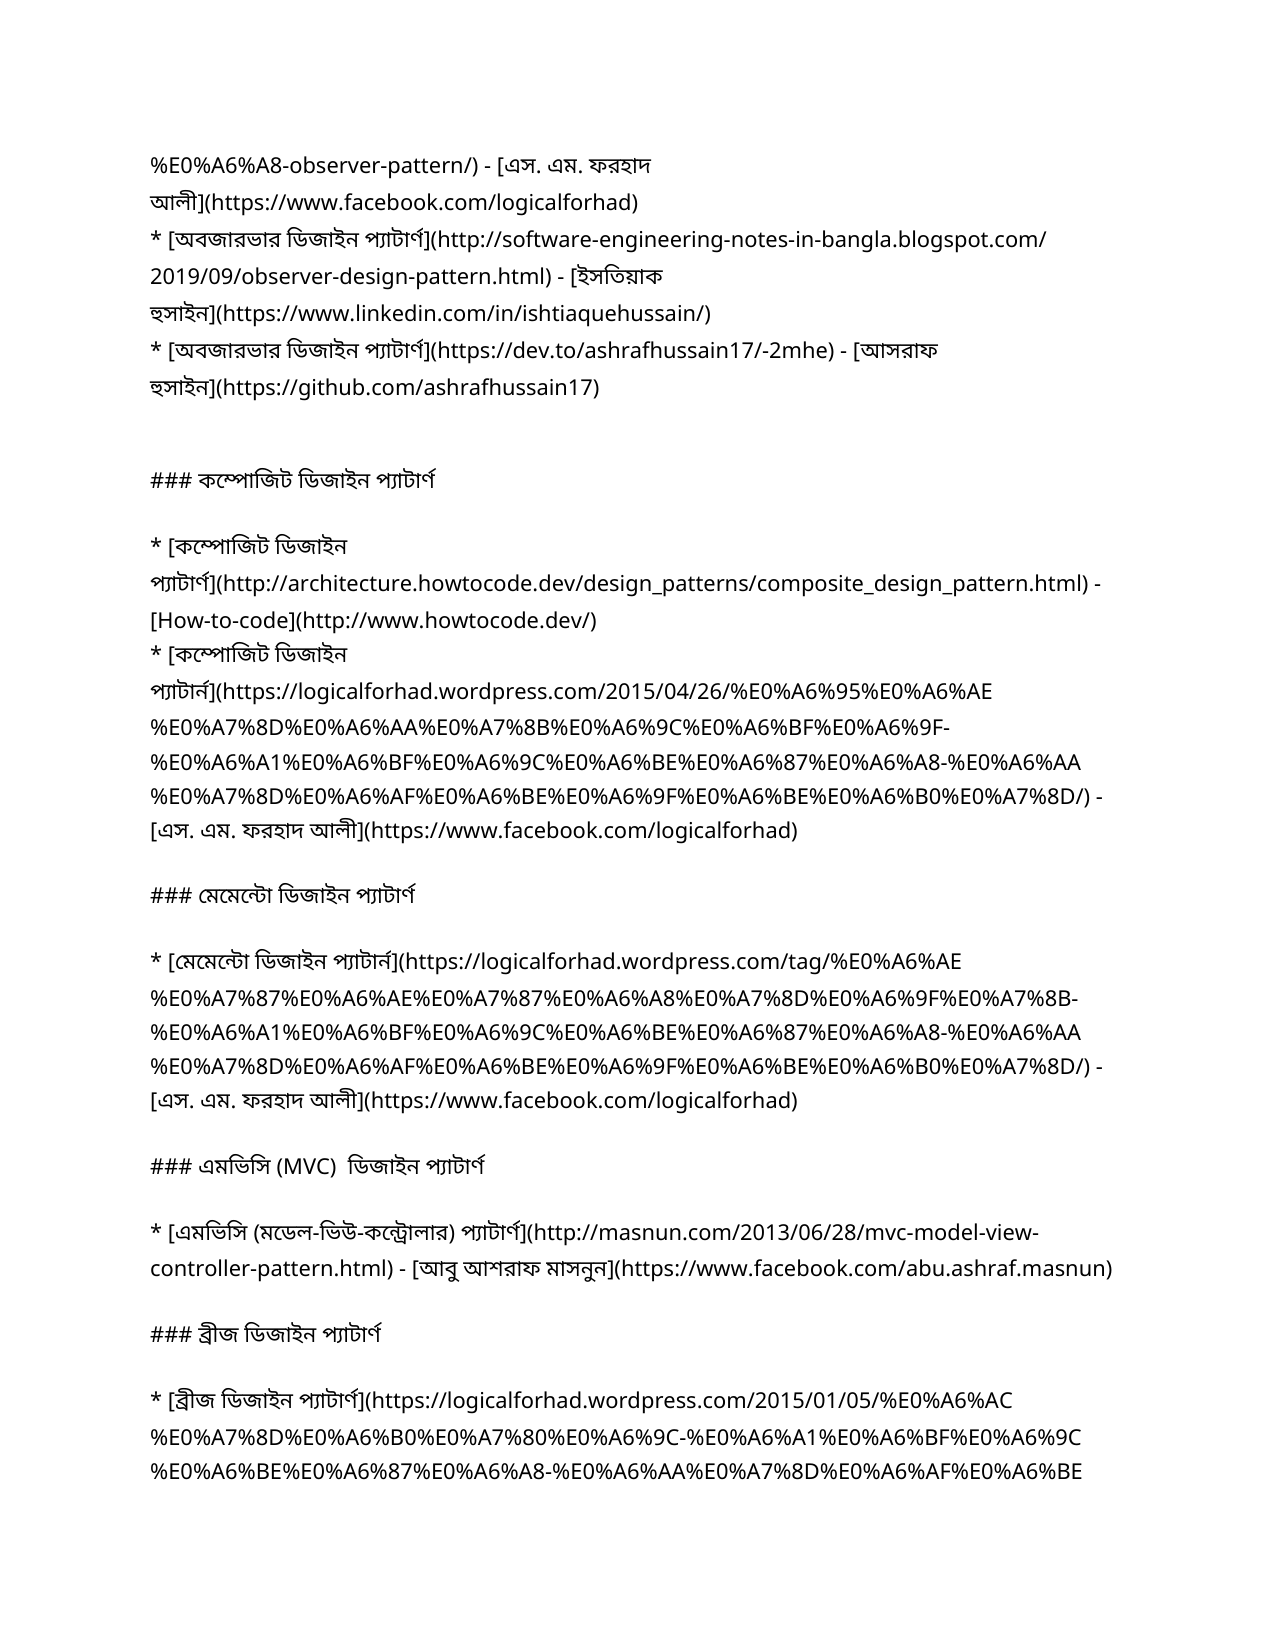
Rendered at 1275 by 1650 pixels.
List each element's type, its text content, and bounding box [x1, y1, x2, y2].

text * [এমভিসি (মডেল-ভিউ-কন্ট্রোলার) প্যাটার্ণ](http://masnun.com/2013/06/28/mvc-model-view-controller-pattern.html) - [আবু আশরাফ মাসনুন](https://www.facebook.com/abu.ashraf.masnun) [150, 1217, 1125, 1286]
text * [মেমেন্টো ডিজাইন প্যাটার্ন](https://logicalforhad.wordpress.com/tag/%E0%A6%AE%E0%A7%87%E0%A6%AE%E0%A7%87%E0%A6%A8%E0%A7%8D%E0%A6%9F%E0%A7%8B-%E0%A6%A1%E0%A6%BF%E0%A6%9C%E0%A6%BE%E0%A6%87%E0%A6%A8-%E0%A6%AA%E0%A7%8D%E0%A6%AF%E0%A6%BE%E0%A6%9F%E0%A6%BE%E0%A6%B0%E0%A7%8D/) - [এস. এম. ফরহাদ আলী](https://www.facebook.com/logicalforhad) [150, 946, 1125, 1118]
text ### মেমেন্টো ডিজাইন প্যাটার্ণ [198, 881, 1125, 913]
text ### কম্পোজিট ডিজাইন প্যাটার্ণ [198, 466, 1125, 498]
text * [অবজারভার ডিজাইন প্যাটার্ণ](http://software-engineering-notes-in-bangla.blogspot.com/2019/09/observer-design-pattern.html) - [ইসতিয়াক হুসাইন](https://www.linkedin.com/in/ishtiaquehussain/) [150, 224, 1125, 330]
text * [কম্পোজিট ডিজাইন প্যাটার্ন](https://logicalforhad.wordpress.com/2015/04/26/%E0%A6%95%E0%A6%AE%E0%A7%8D%E0%A6%AA%E0%A7%8B%E0%A6%9C%E0%A6%BF%E0%A6%9F-%E0%A6%A1%E0%A6%BF%E0%A6%9C%E0%A6%BE%E0%A6%87%E0%A6%A8-%E0%A6%AA%E0%A7%8D%E0%A6%AF%E0%A6%BE%E0%A6%9F%E0%A6%BE%E0%A6%B0%E0%A7%8D/) - [এস. এম. ফরহাদ আলী](https://www.facebook.com/logicalforhad) [150, 639, 1125, 847]
text * [অবজারভার ডিজাইন প্যাটার্ণ](https://dev.to/ashrafhussain17/-2mhe) - [আসরাফ হুসাইন](https://github.com/ashrafhussain17) [150, 335, 1125, 404]
text ### এমভিসি (MVC) ডিজাইন প্যাটার্ণ [348, 1151, 1125, 1183]
text * [কম্পোজিট ডিজাইন প্যাটার্ণ](http://architecture.howtocode.dev/design_patterns/composite_design_pattern.html) - [How-to-code](http://www.howtocode.dev/) [150, 531, 1125, 634]
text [150, 150, 1125, 219]
text ### ব্রীজ ডিজাইন প্যাটার্ণ [198, 1319, 1125, 1351]
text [150, 1385, 1125, 1485]
